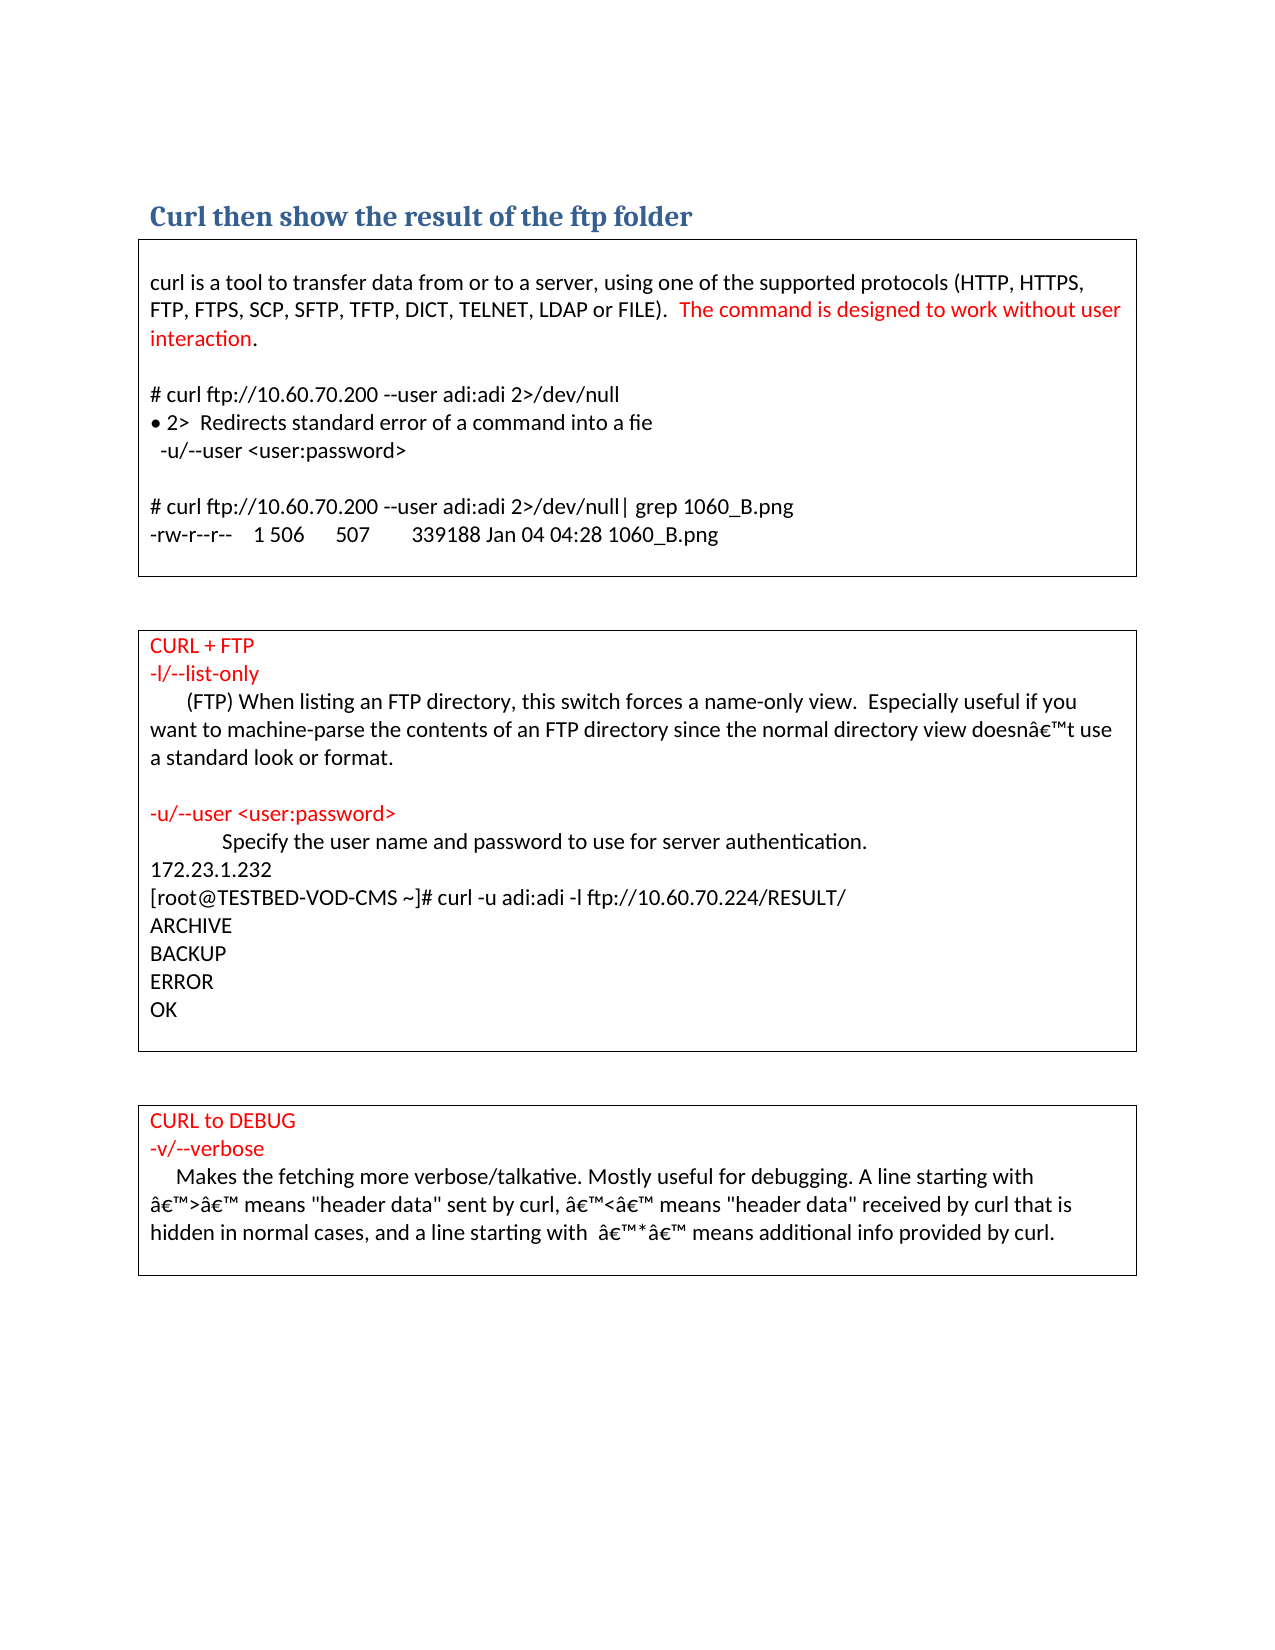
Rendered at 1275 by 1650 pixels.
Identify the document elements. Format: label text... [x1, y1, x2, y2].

table_header CURL to DEBUG -v/--verbose Makes the fetching more verbose/talkative. Mostly useful for debugging. A line starting with â€™>â€™ means "header data" sent by curl, â€™<â€™ means "header data" received by curl that is hidden in normal cases, and a line starting with â€™*â€™ means additional info provided by curl. [139, 1106, 1136, 1274]
table_header CURL + FTP -l/--list-only (FTP) When listing an FTP directory, this switch forces a name-only view. Especially useful if you want to machine-parse the contents of an FTP directory since the normal directory view doesnâ€™t use a standard look or format. -u/--user <user:password> Specify the user name and password to use for server authentication. 172.23.1.232 [root@TESTBED-VOD-CMS ~]# curl -u adi:adi -l ftp://10.60.70.224/RESULT/ ARCHIVE BACKUP ERROR OK [139, 631, 1136, 1051]
subtitle Curl then show the result of the ftp folder [150, 200, 1125, 233]
table_header curl is a tool to transfer data from or to a server, using one of the supported protocols (HTTP, HTTPS, FTP, FTPS, SCP, SFTP, TFTP, DICT, TELNET, LDAP or FILE). The command is designed to work without user interaction. # curl ftp://10.60.70.200 --user adi:adi 2>/dev/null • 2> Redirects standard error of a command into a fie -u/--user <user:password> # curl ftp://10.60.70.200 --user adi:adi 2>/dev/null| grep 1060_B.png -rw-r--r-- 1 506 507 339188 Jan 04 04:28 1060_B.png [139, 240, 1136, 576]
